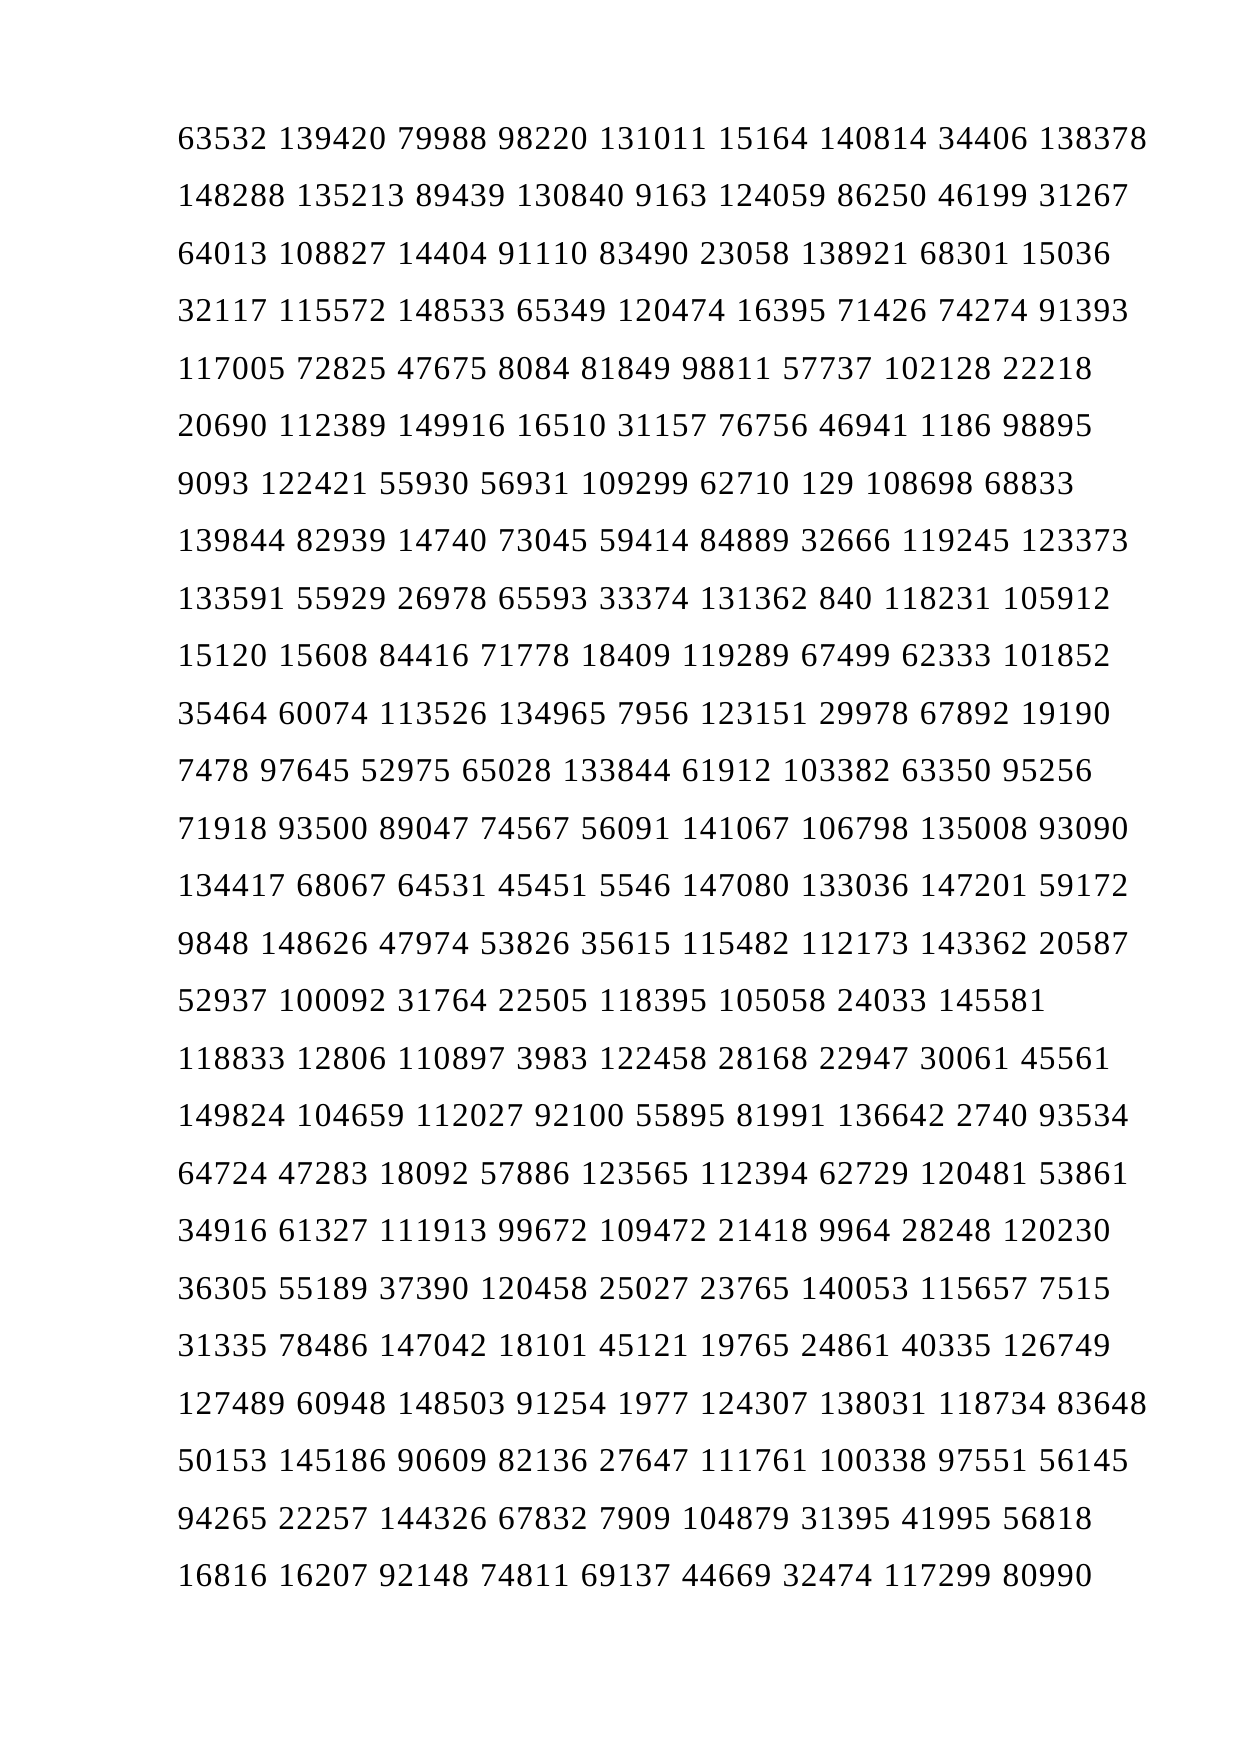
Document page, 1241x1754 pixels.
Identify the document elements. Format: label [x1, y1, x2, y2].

text [177, 118, 1152, 1594]
